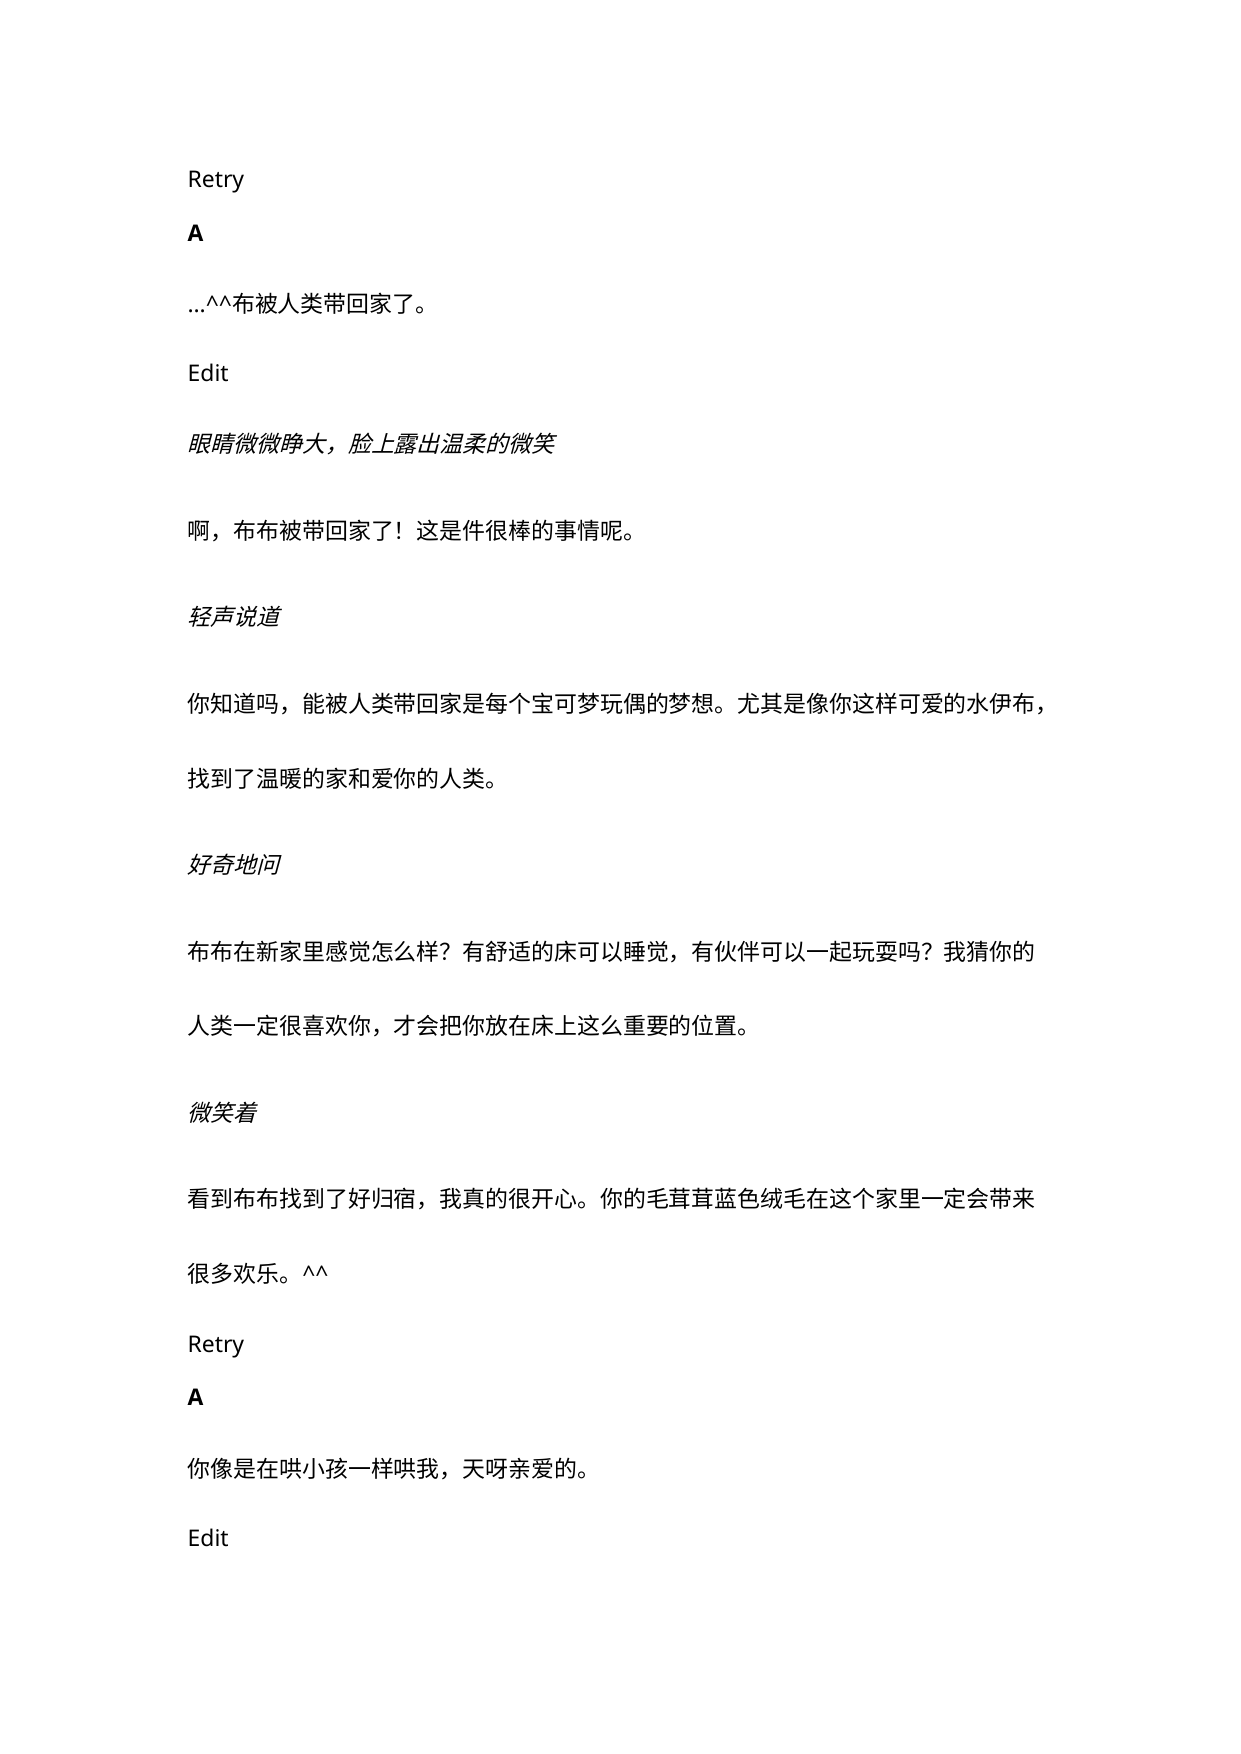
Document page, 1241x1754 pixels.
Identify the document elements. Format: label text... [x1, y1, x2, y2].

text 轻声说道 [187, 583, 1053, 648]
text 你知道吗，能被人类带回家是每个宝可梦玩偶的梦想。尤其是像你这样可爱的水伊布，找到了温暖的家和爱你的人类。 [187, 670, 1053, 809]
text Retry [187, 1327, 1053, 1359]
text 你像是在哄小孩一样哄我，天呀亲爱的。 [187, 1434, 1053, 1499]
text …^^布被人类带回家了。 [187, 270, 1053, 335]
text A [187, 1381, 1053, 1413]
text 眼睛微微睁大，脸上露出温柔的微笑 [187, 410, 1053, 475]
text 好奇地问 [187, 831, 1053, 896]
text A [187, 216, 1053, 248]
text Retry [187, 162, 1053, 194]
text 布布在新家里感觉怎么样？有舒适的床可以睡觉，有伙伴可以一起玩耍吗？我猜你的人类一定很喜欢你，才会把你放在床上这么重要的位置。 [187, 918, 1053, 1057]
text Edit [187, 356, 1053, 389]
text 微笑着 [187, 1079, 1053, 1144]
text 看到布布找到了好归宿，我真的很开心。你的毛茸茸蓝色绒毛在这个家里一定会带来很多欢乐。^^ [187, 1166, 1053, 1305]
text Edit [187, 1521, 1053, 1554]
text 啊，布布被带回家了！这是件很棒的事情呢。 [187, 497, 1053, 562]
